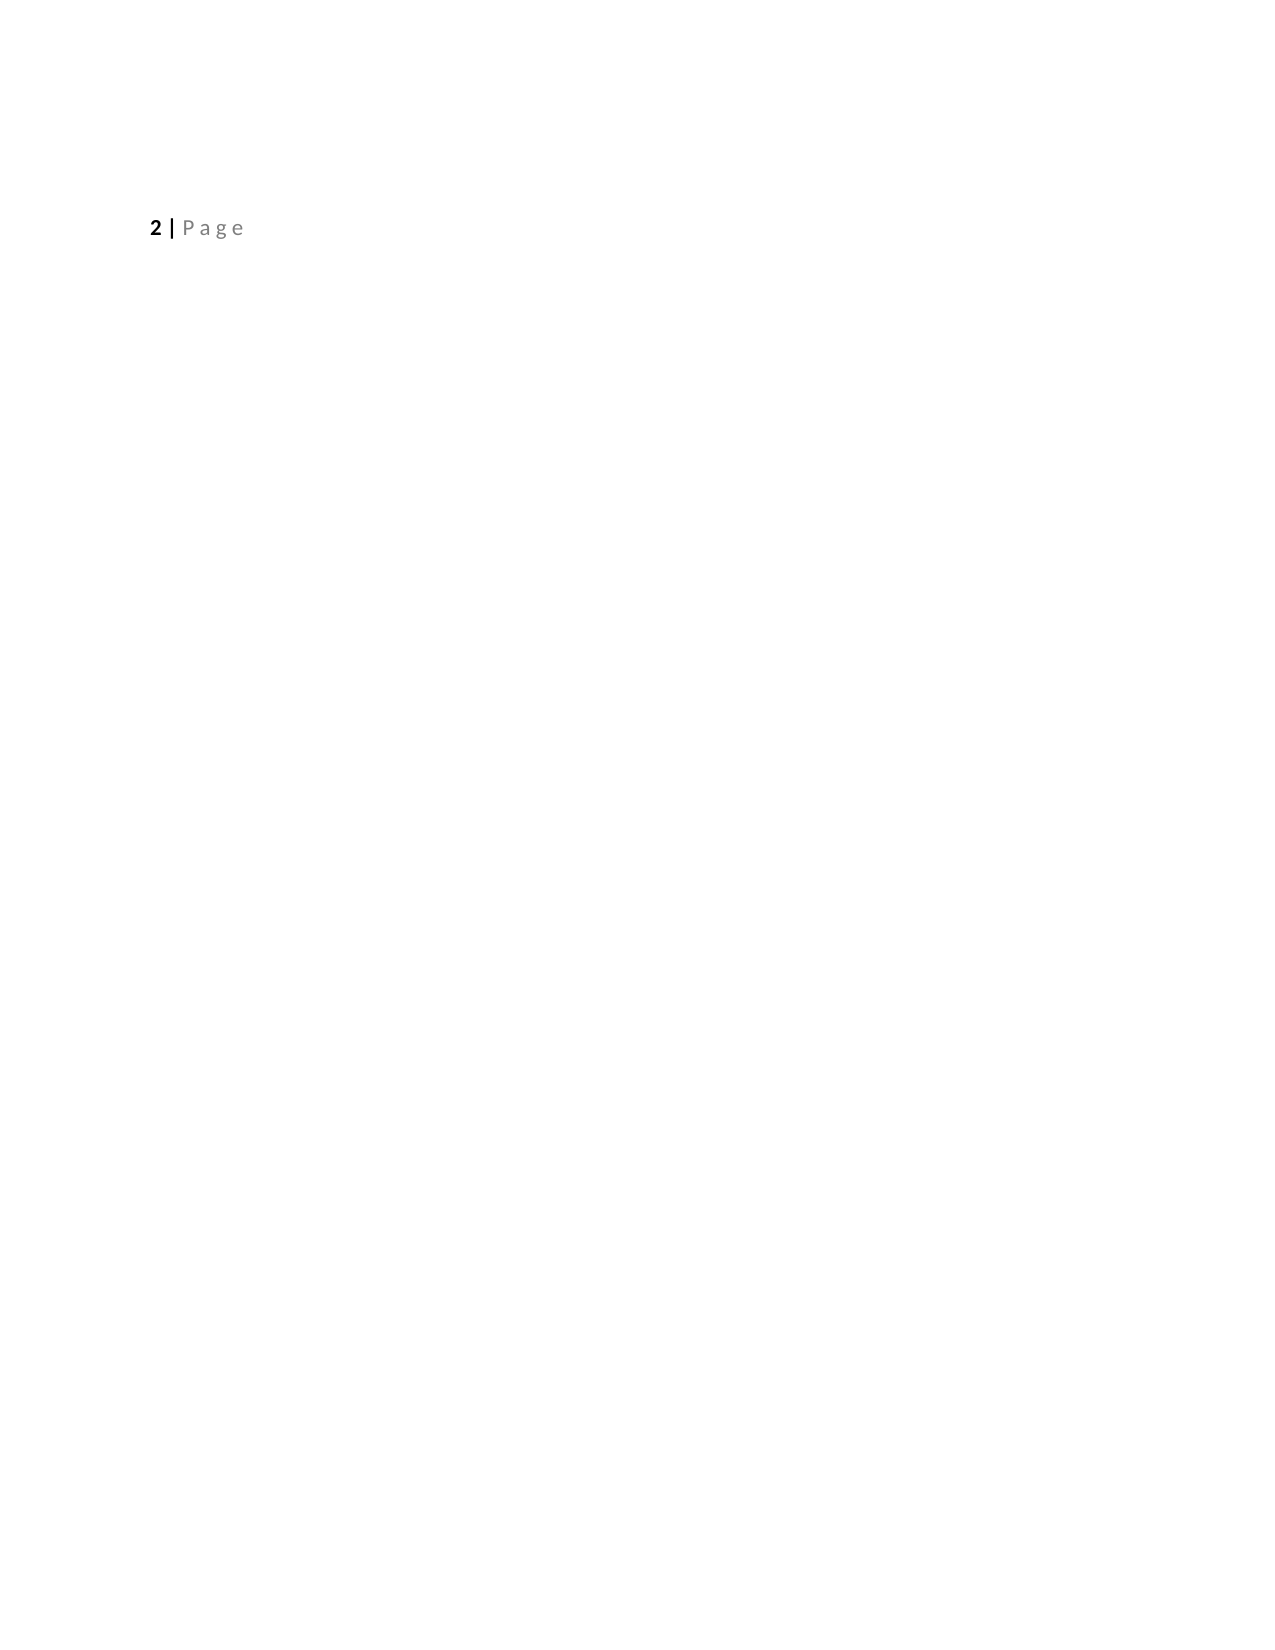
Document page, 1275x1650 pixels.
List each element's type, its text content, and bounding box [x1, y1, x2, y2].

list | P a g e [150, 213, 1001, 241]
